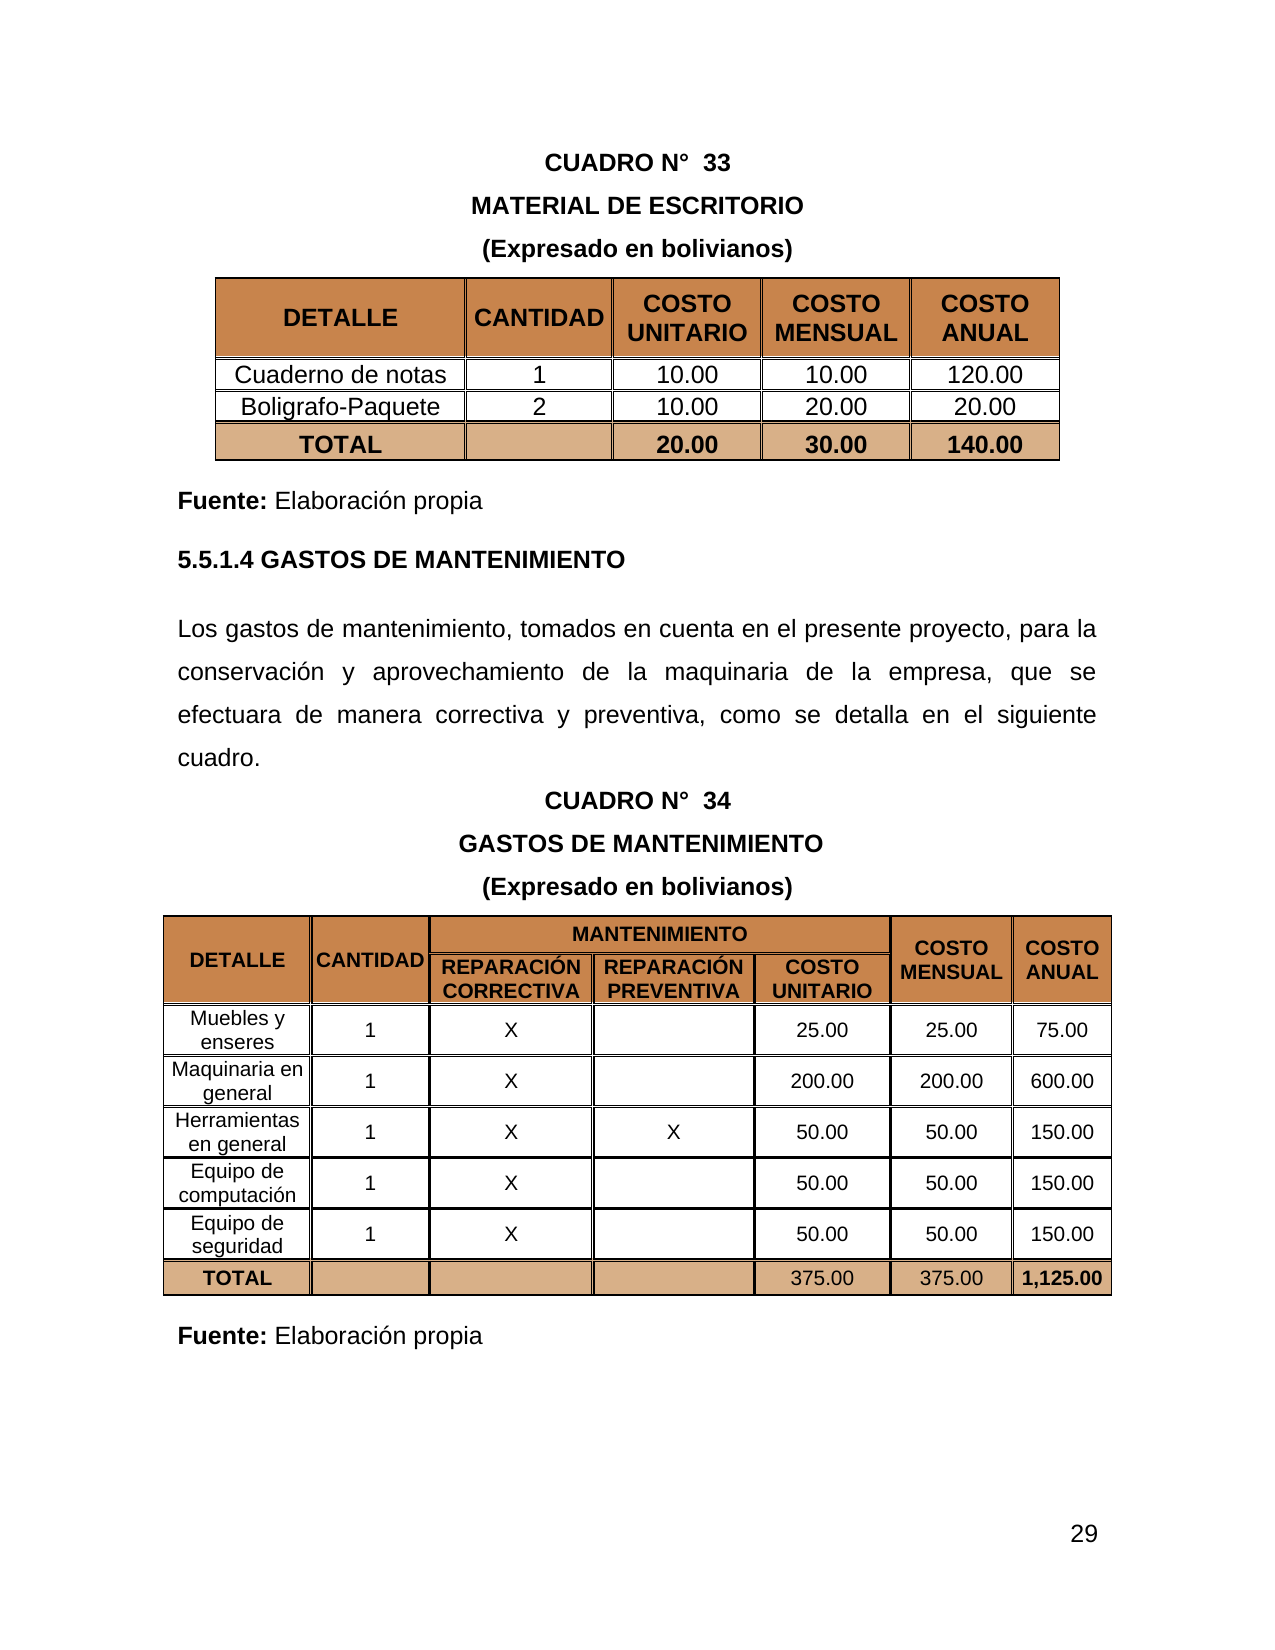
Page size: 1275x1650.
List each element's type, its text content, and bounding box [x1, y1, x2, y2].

table_cell X [431, 1057, 591, 1105]
table_cell 600.00 [1014, 1057, 1111, 1105]
table_header COSTO MENSUAL [892, 917, 1011, 1002]
table_cell [595, 1210, 753, 1258]
table_cell Equipo de computación [164, 1159, 309, 1207]
table_cell REPARACIÓN PREVENTIVA [595, 955, 753, 1002]
table_cell TOTAL [216, 424, 464, 459]
table_header DETALLE [216, 279, 464, 356]
table_cell 25.00 [756, 1006, 889, 1054]
table_cell 10.00 [614, 360, 760, 388]
table_cell REPARACIÓN CORRECTIVA [431, 955, 591, 1002]
table_cell 50.00 [756, 1159, 889, 1207]
table_cell 10.00 [614, 392, 760, 420]
table_cell X [431, 1210, 591, 1258]
text (Expresado en bolivianos) [177, 872, 1098, 901]
table_cell 375.00 [756, 1262, 889, 1294]
table_cell [595, 1057, 753, 1105]
table_cell 150.00 [1014, 1159, 1111, 1207]
table_header COSTO ANUAL [912, 279, 1059, 356]
table_cell [313, 1262, 428, 1294]
table_cell 50.00 [892, 1210, 1011, 1258]
table_cell 1,125.00 [1014, 1262, 1111, 1294]
table_cell COSTO UNITARIO [756, 955, 889, 1002]
text (Expresado en bolivianos) [177, 234, 1098, 263]
text GASTOS DE MANTENIMIENTO [177, 829, 1098, 858]
table_cell 1 [313, 1057, 428, 1105]
table_cell 20.00 [614, 424, 760, 459]
table_cell Boligrafo-Paquete [216, 392, 464, 420]
table_cell 50.00 [892, 1159, 1011, 1207]
text Fuente: Elaboración propia [177, 1321, 1098, 1349]
table_cell X [595, 1108, 753, 1156]
table_cell [595, 1006, 753, 1054]
table_cell 10.00 [763, 360, 909, 388]
table_cell Muebles y enseres [164, 1006, 309, 1054]
table_cell X [431, 1006, 591, 1054]
table_cell 50.00 [756, 1108, 889, 1156]
table_header MANTENIMIENTO [431, 917, 889, 951]
table_cell [595, 1159, 753, 1207]
table_cell 20.00 [763, 392, 909, 420]
table_cell 120.00 [912, 360, 1059, 388]
table_cell 200.00 [756, 1057, 889, 1105]
table_cell 50.00 [756, 1210, 889, 1258]
table_header DETALLE [164, 917, 309, 1002]
table_cell Equipo de seguridad [164, 1210, 309, 1258]
table_cell 1 [313, 1210, 428, 1258]
table_cell 2 [467, 392, 611, 420]
table_cell Maquinaria en general [164, 1057, 309, 1105]
table_cell 140.00 [912, 424, 1059, 459]
table_cell Cuaderno de notas [216, 360, 464, 388]
table_cell 200.00 [892, 1057, 1011, 1105]
table_cell [595, 1262, 753, 1294]
table_header COSTO MENSUAL [763, 279, 909, 356]
text Los gastos de mantenimiento, tomados en cuenta en el presente proyecto, para la conservación y aprovechamiento de la maquinaria de la empresa, que se efectuara de manera correctiva y preventiva, como se detalla en el siguiente cuadro. [177, 613, 1098, 772]
table_cell Herramientas en general [164, 1108, 309, 1156]
table_cell [431, 1262, 591, 1294]
table_cell 1 [313, 1108, 428, 1156]
table_cell 30.00 [763, 424, 909, 459]
table_cell 1 [467, 360, 611, 388]
table_cell X [431, 1108, 591, 1156]
table_header CANTIDAD [467, 279, 611, 356]
table_cell 150.00 [1014, 1210, 1111, 1258]
table_header CANTIDAD [313, 917, 428, 1002]
table_cell X [431, 1159, 591, 1207]
table_cell TOTAL [164, 1262, 309, 1294]
table_header COSTO ANUAL [1014, 917, 1111, 1002]
table_cell 1 [313, 1159, 428, 1207]
text Fuente: Elaboración propia [177, 486, 1098, 514]
table_cell 50.00 [892, 1108, 1011, 1156]
table_header COSTO UNITARIO [614, 279, 760, 356]
table_cell [467, 424, 611, 459]
text MATERIAL DE ESCRITORIO [177, 191, 1098, 219]
table_cell 150.00 [1014, 1108, 1111, 1156]
table_cell 20.00 [912, 392, 1059, 420]
table_cell 1 [313, 1006, 428, 1054]
subtitle 5.5.1.4 GASTOS DE MANTENIMIENTO [177, 545, 1098, 574]
table_cell 75.00 [1014, 1006, 1111, 1054]
table_cell 25.00 [892, 1006, 1011, 1054]
table_cell 375.00 [892, 1262, 1011, 1294]
